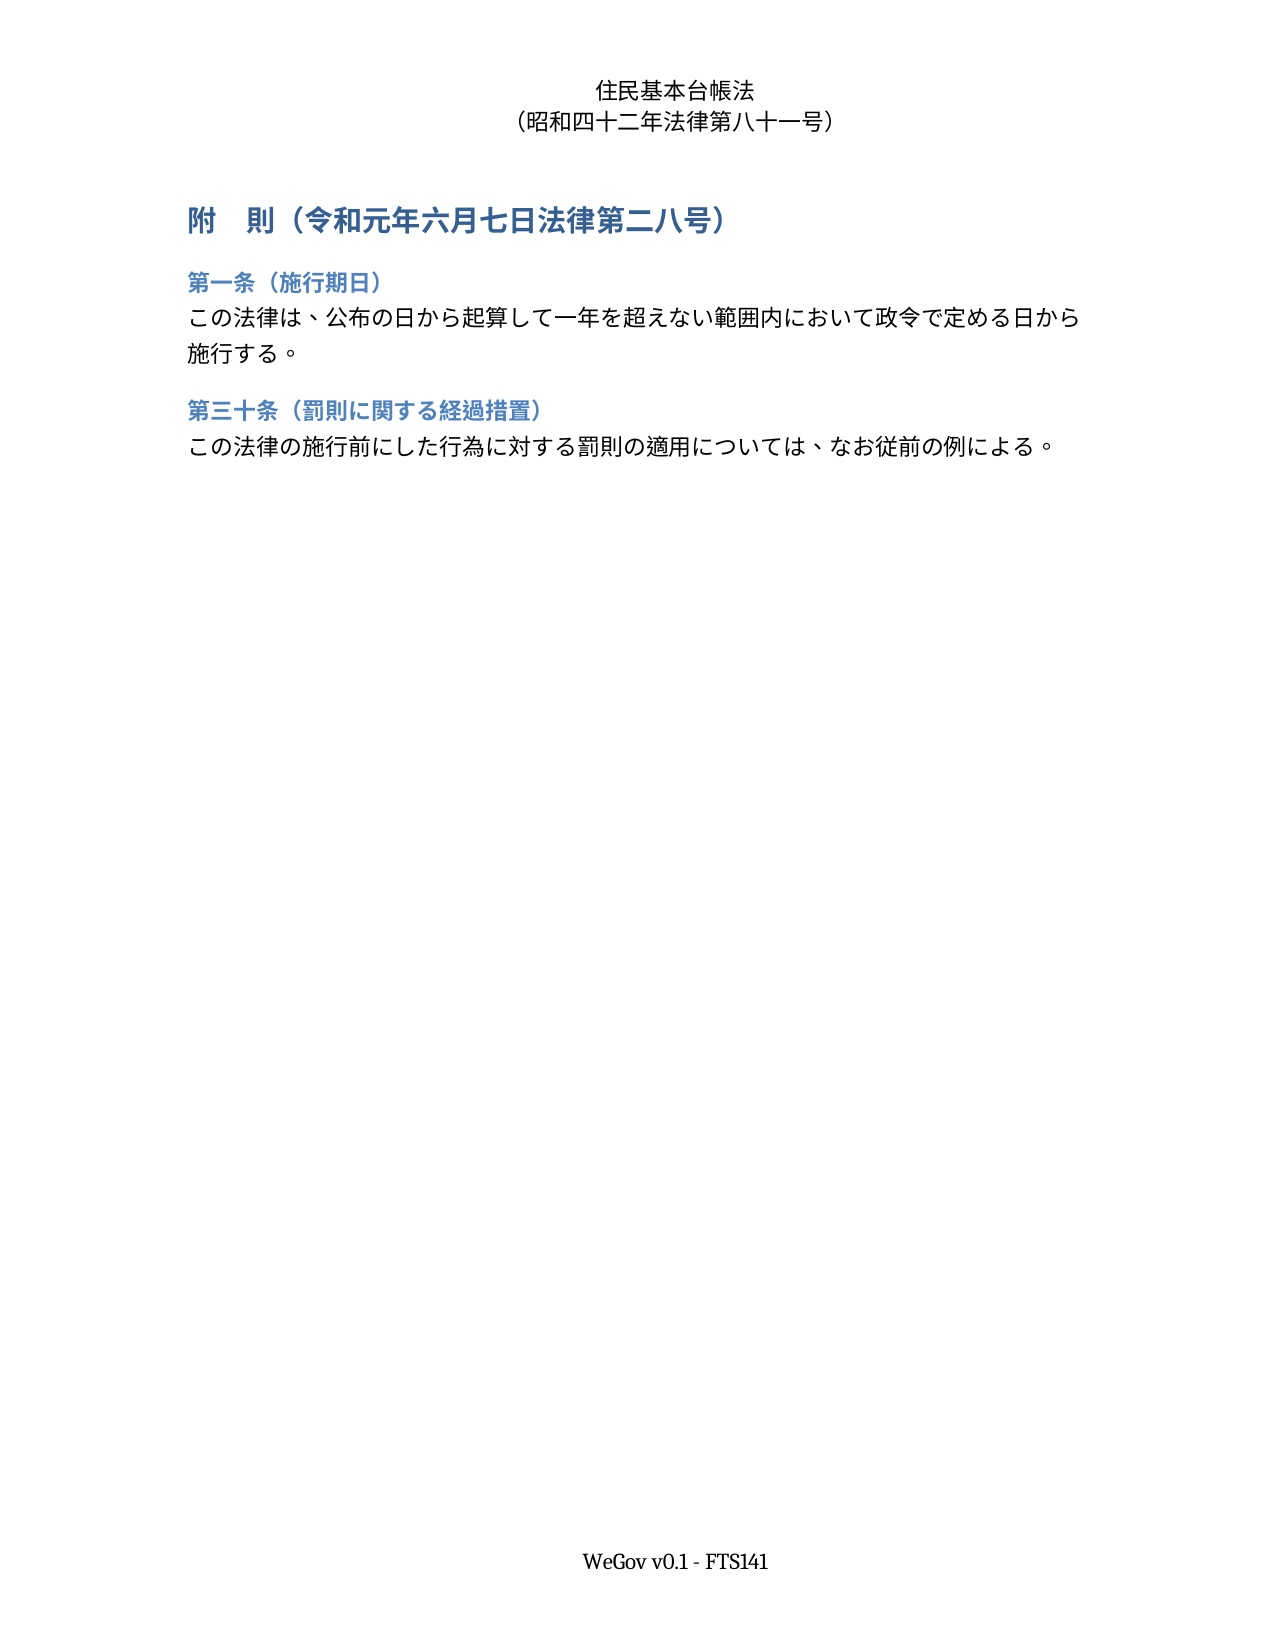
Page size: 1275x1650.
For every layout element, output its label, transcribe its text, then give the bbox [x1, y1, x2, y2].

subtitle 第三十条（罰則に関する経過措置） [187, 395, 1087, 426]
subtitle 第一条（施行期日） [187, 266, 1087, 298]
subtitle 附 則（令和元年六月七日法律第二八号） [187, 200, 1087, 240]
text この法律は、公布の日から起算して一年を超えない範囲内において政令で定める日から施行する。 [187, 302, 1087, 369]
text この法律の施行前にした行為に対する罰則の適用については、なお従前の例による。 [187, 431, 1087, 462]
